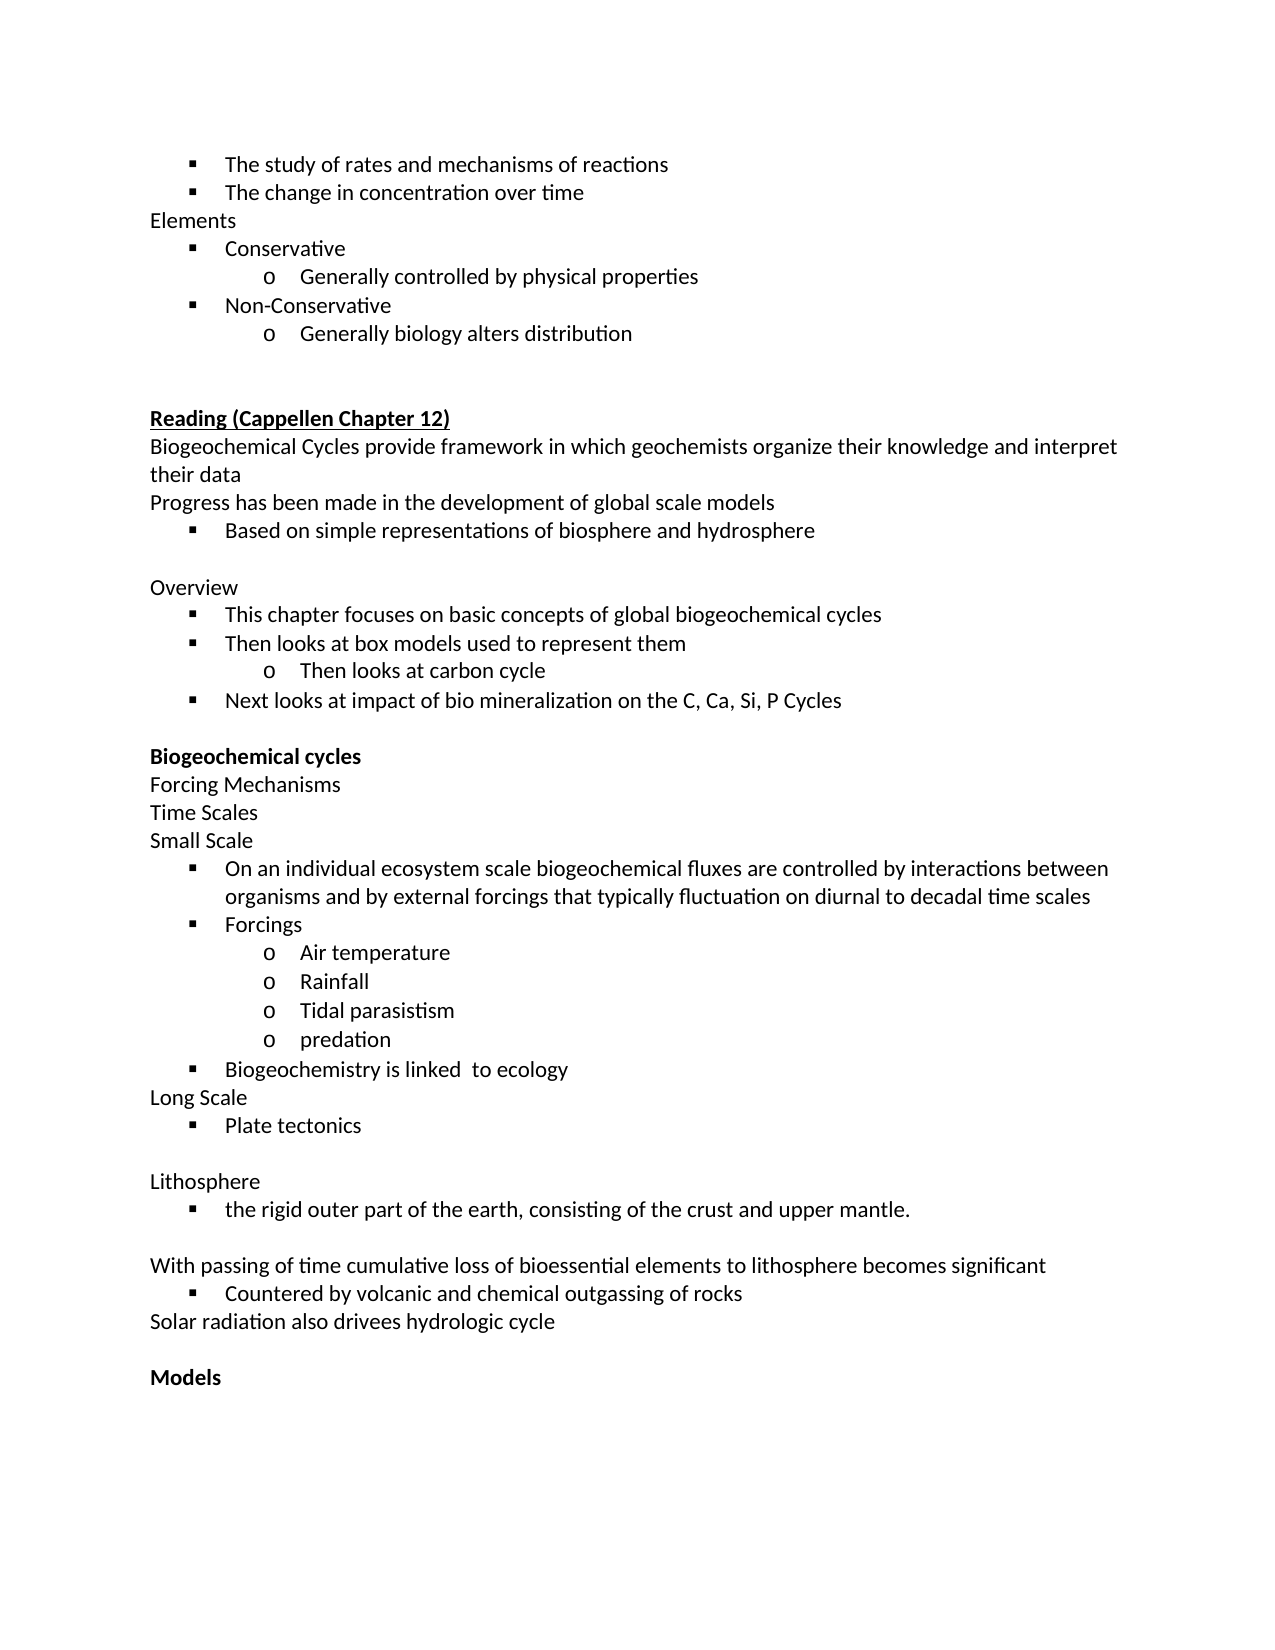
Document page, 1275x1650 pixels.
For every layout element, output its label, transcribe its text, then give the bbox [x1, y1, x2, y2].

text Small Scale [150, 826, 1125, 854]
list Air temperature [262, 938, 1125, 967]
list Plate tectonics [187, 1111, 1125, 1139]
text Models [150, 1363, 1125, 1391]
list Then looks at carbon cycle [262, 657, 1125, 686]
text Forcing Mechanisms [150, 770, 1125, 798]
text Solar radiation also drivees hydrologic cycle [150, 1307, 1125, 1335]
list Forcings [187, 910, 1125, 938]
text Elements [150, 206, 1125, 234]
list Generally biology alters distribution [262, 319, 1125, 348]
list Then looks at box models used to represent them [187, 629, 1125, 657]
text Lithosphere [150, 1167, 1125, 1195]
list Conservative [187, 234, 1125, 262]
list Next looks at impact of bio mineralization on the C, Ca, Si, P Cycles [187, 686, 1125, 714]
list Generally controlled by physical properties [262, 262, 1125, 291]
list predation [262, 1026, 1125, 1055]
list Countered by volcanic and chemical outgassing of rocks [187, 1279, 1125, 1307]
list The change in concentration over time [187, 178, 1125, 206]
list On an individual ecosystem scale biogeochemical fluxes are controlled by interactions between organisms and by external forcings that typically fluctuation on diurnal to decadal time scales [187, 854, 1125, 910]
list the rigid outer part of the earth, consisting of the crust and upper mantle. [187, 1195, 1125, 1223]
list Non-Conservative [187, 291, 1125, 319]
text Biogeochemical cycles [150, 742, 1125, 770]
text Biogeochemical Cycles provide framework in which geochemists organize their knowledge and interpret their data [150, 432, 1125, 488]
text Overview [150, 573, 1125, 601]
list The study of rates and mechanisms of reactions [187, 150, 1125, 178]
text Time Scales [150, 798, 1125, 826]
text Long Scale [150, 1083, 1125, 1111]
list Biogeochemistry is linked to ecology [187, 1055, 1125, 1083]
list Based on simple representations of biosphere and hydrosphere [187, 517, 1125, 544]
text With passing of time cumulative loss of bioessential elements to lithosphere becomes significant [150, 1251, 1125, 1279]
list Rainfall [262, 967, 1125, 996]
text Progress has been made in the development of global scale models [150, 488, 1125, 517]
list This chapter focuses on basic concepts of global biogeochemical cycles [187, 601, 1125, 629]
text Reading (Cappellen Chapter 12) [150, 404, 1125, 432]
list Tidal parasistism [262, 996, 1125, 1026]
